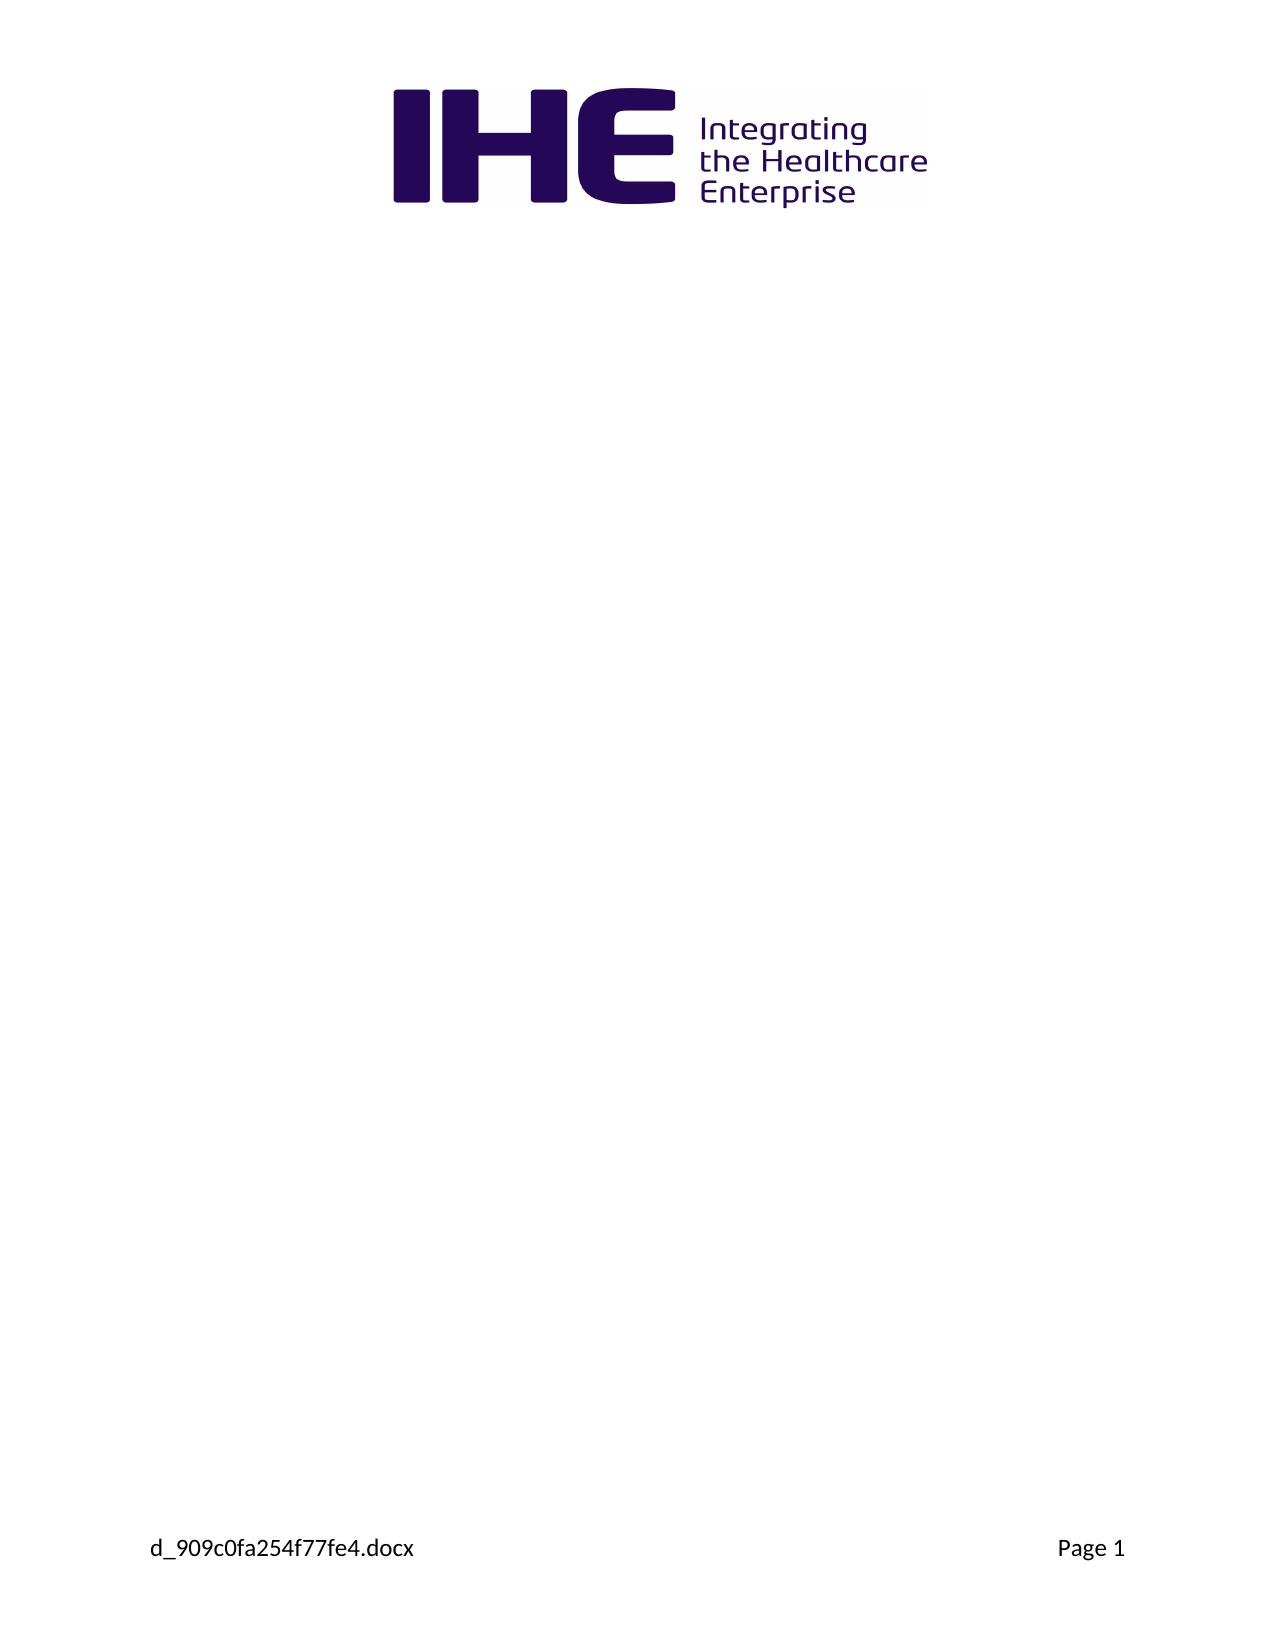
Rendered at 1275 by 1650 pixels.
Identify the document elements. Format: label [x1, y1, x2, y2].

picture [389, 87, 931, 209]
